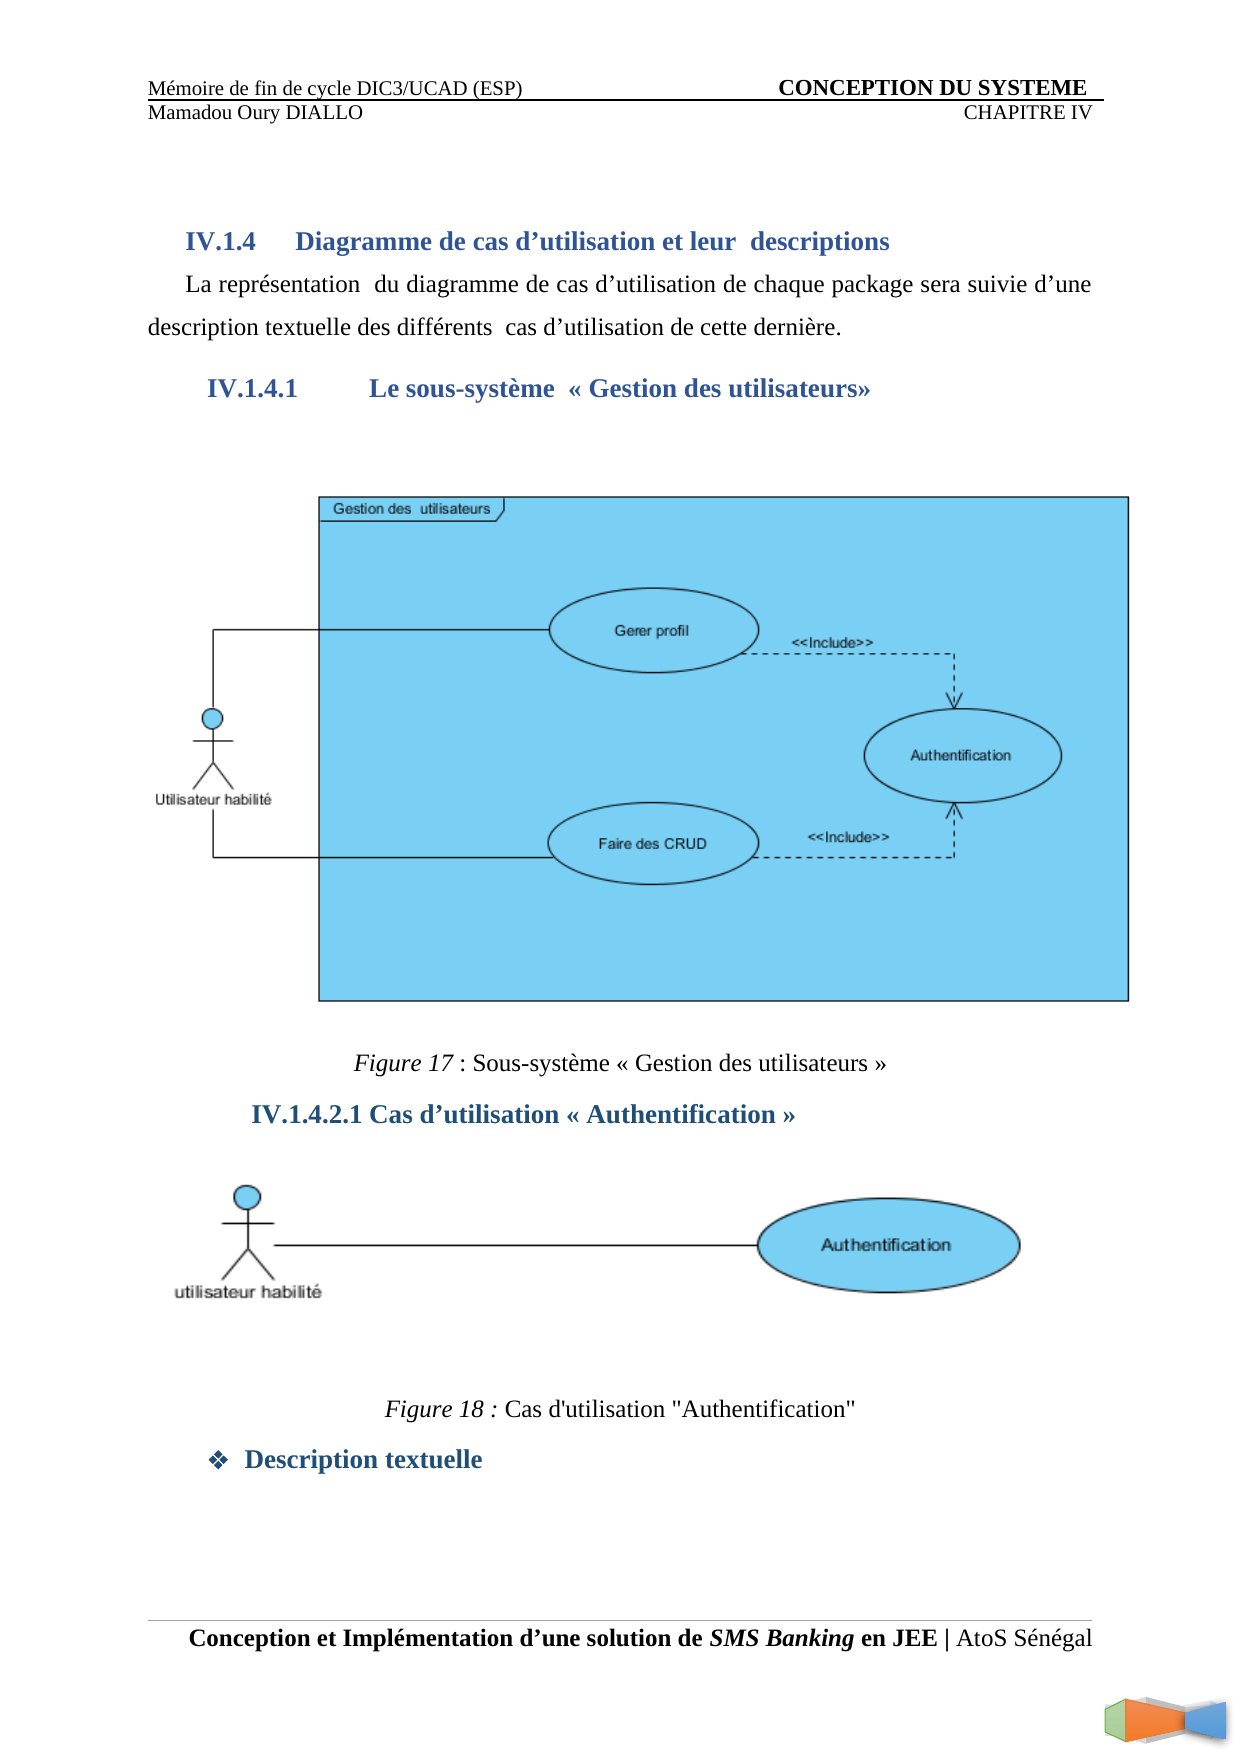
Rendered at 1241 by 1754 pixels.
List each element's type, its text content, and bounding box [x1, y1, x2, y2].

subtitle Le sous-système « Gestion des utilisateurs» [207, 372, 1092, 403]
text Figure 18 : Cas d'utilisation "Authentification" [148, 1394, 1092, 1423]
subtitle Diagramme de cas d’utilisation et leur descriptions [185, 225, 1092, 256]
list Description textuelle [207, 1443, 1092, 1474]
subtitle Cas d’utilisation « Authentification » [251, 1098, 1092, 1129]
text La représentation du diagramme de cas d’utilisation de chaque package sera suivie d’une description textuelle des différents cas d’utilisation de cette dernière. [148, 269, 1092, 341]
picture [147, 1143, 1073, 1375]
text Figure 17 : Sous-système « Gestion des utilisateurs » [148, 1048, 1092, 1077]
picture [147, 463, 1148, 1030]
